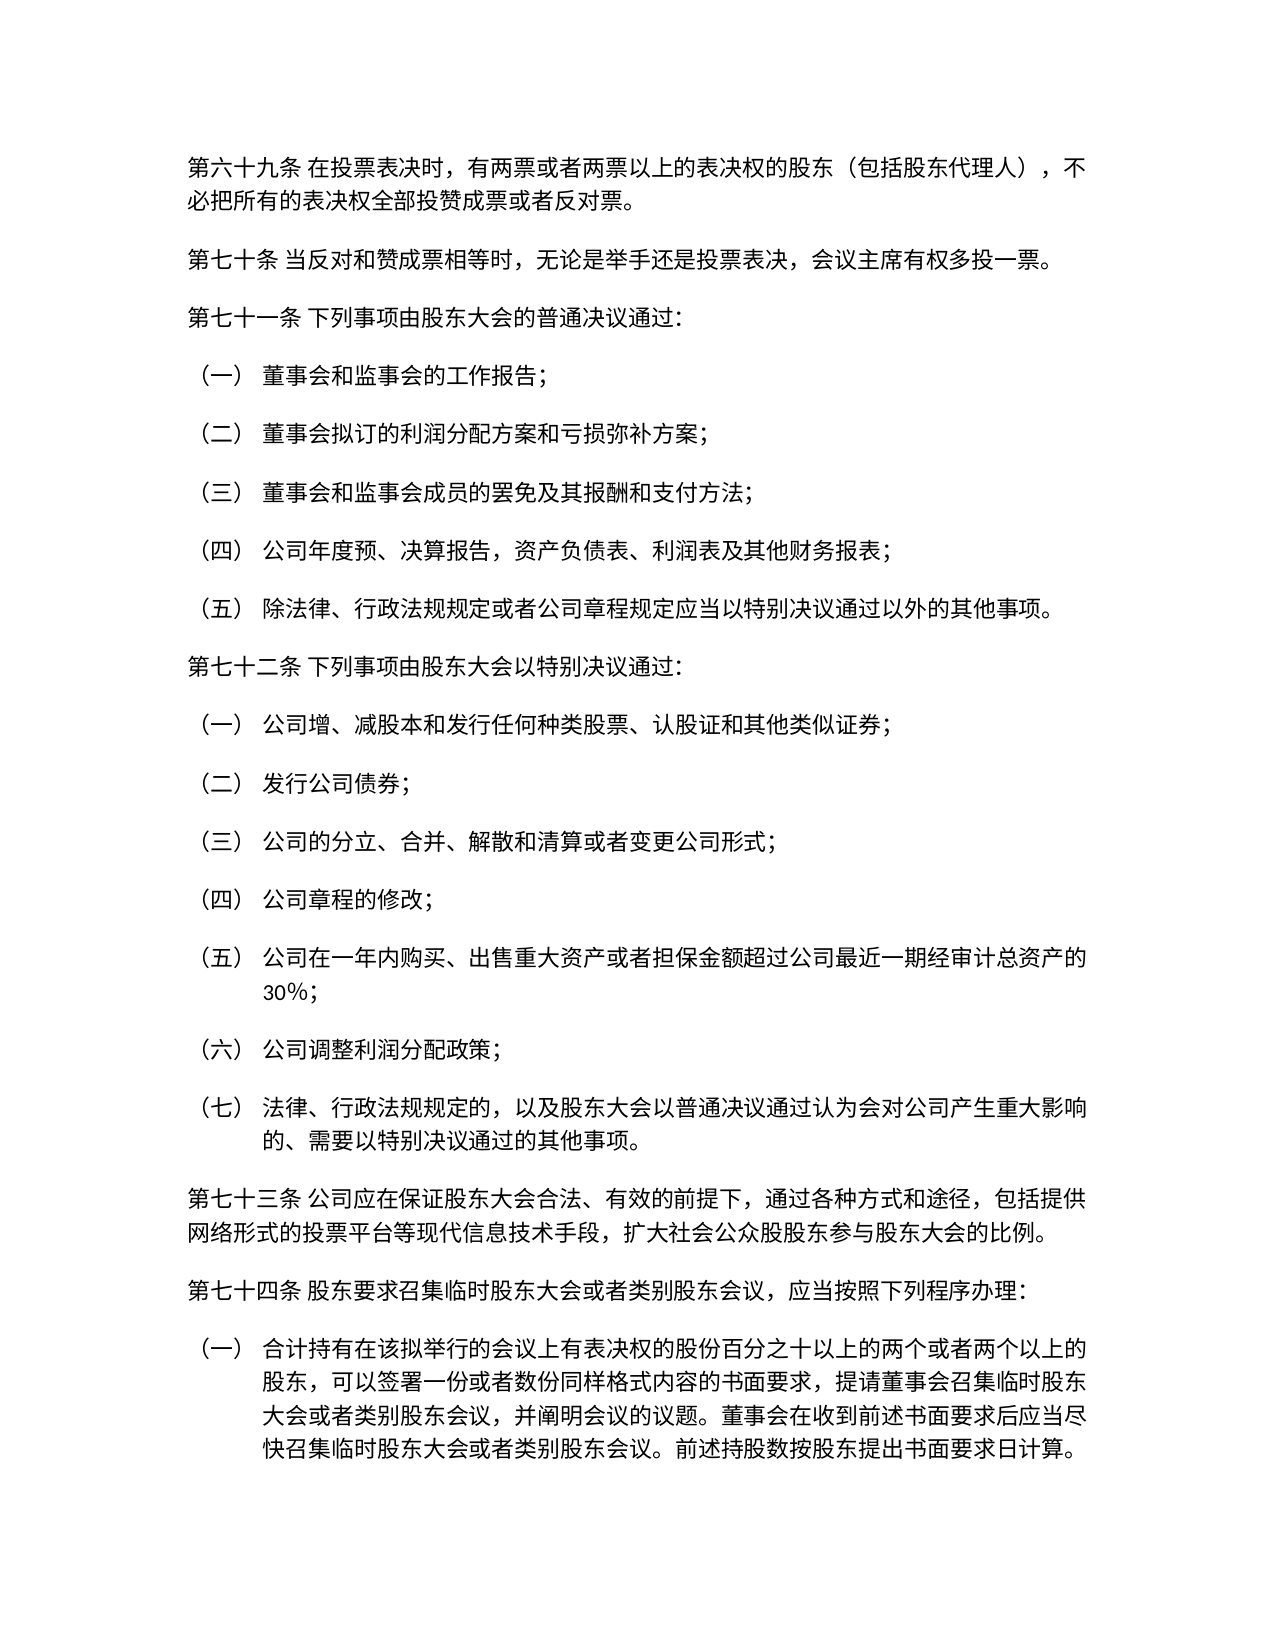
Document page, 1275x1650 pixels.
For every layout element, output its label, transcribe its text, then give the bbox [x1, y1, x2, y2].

list 合计持有在该拟举行的会议上有表决权的股份百分之十以上的两个或者两个以上的股东，可以签署一份或者数份同样格式内容的书面要求，提请董事会召集临时股东大会或者类别股东会议，并阐明会议的议题。董事会在收到前述书面要求后应当尽快召集临时股东大会或者类别股东会议。前述持股数按股东提出书面要求日计算。 [187, 1331, 1087, 1464]
list 公司增、减股本和发行任何种类股票、认股证和其他类似证券； [187, 707, 1087, 741]
text 第七十条 当反对和赞成票相等时，无论是举手还是投票表决，会议主席有权多投一票。 [187, 241, 1087, 275]
text 第七十二条 下列事项由股东大会以特别决议通过： [187, 649, 1087, 682]
text 第七十四条 股东要求召集临时股东大会或者类别股东会议，应当按照下列程序办理： [187, 1273, 1087, 1306]
list 公司在一年内购买、出售重大资产或者担保金额超过公司最近一期经审计总资产的30％； [187, 940, 1087, 1007]
list 公司调整利润分配政策； [187, 1032, 1087, 1065]
list 公司的分立、合并、解散和清算或者变更公司形式； [187, 824, 1087, 857]
text 第七十一条 下列事项由股东大会的普通决议通过： [187, 300, 1087, 333]
list 法律、行政法规规定的，以及股东大会以普通决议通过认为会对公司产生重大影响的、需要以特别决议通过的其他事项。 [187, 1090, 1087, 1156]
list 董事会和监事会的工作报告； [187, 358, 1087, 391]
text 第六十九条 在投票表决时，有两票或者两票以上的表决权的股东（包括股东代理人），不必把所有的表决权全部投赞成票或者反对票。 [187, 150, 1087, 216]
list 董事会拟订的利润分配方案和亏损弥补方案； [187, 416, 1087, 449]
list 董事会和监事会成员的罢免及其报酬和支付方法； [187, 474, 1087, 508]
list 除法律、行政法规规定或者公司章程规定应当以特别决议通过以外的其他事项。 [187, 591, 1087, 624]
text 第七十三条 公司应在保证股东大会合法、有效的前提下，通过各种方式和途径，包括提供网络形式的投票平台等现代信息技术手段，扩大社会公众股股东参与股东大会的比例。 [187, 1181, 1087, 1248]
list 发行公司债券； [187, 766, 1087, 799]
list 公司章程的修改； [187, 882, 1087, 915]
list 公司年度预、决算报告，资产负债表、利润表及其他财务报表； [187, 533, 1087, 566]
